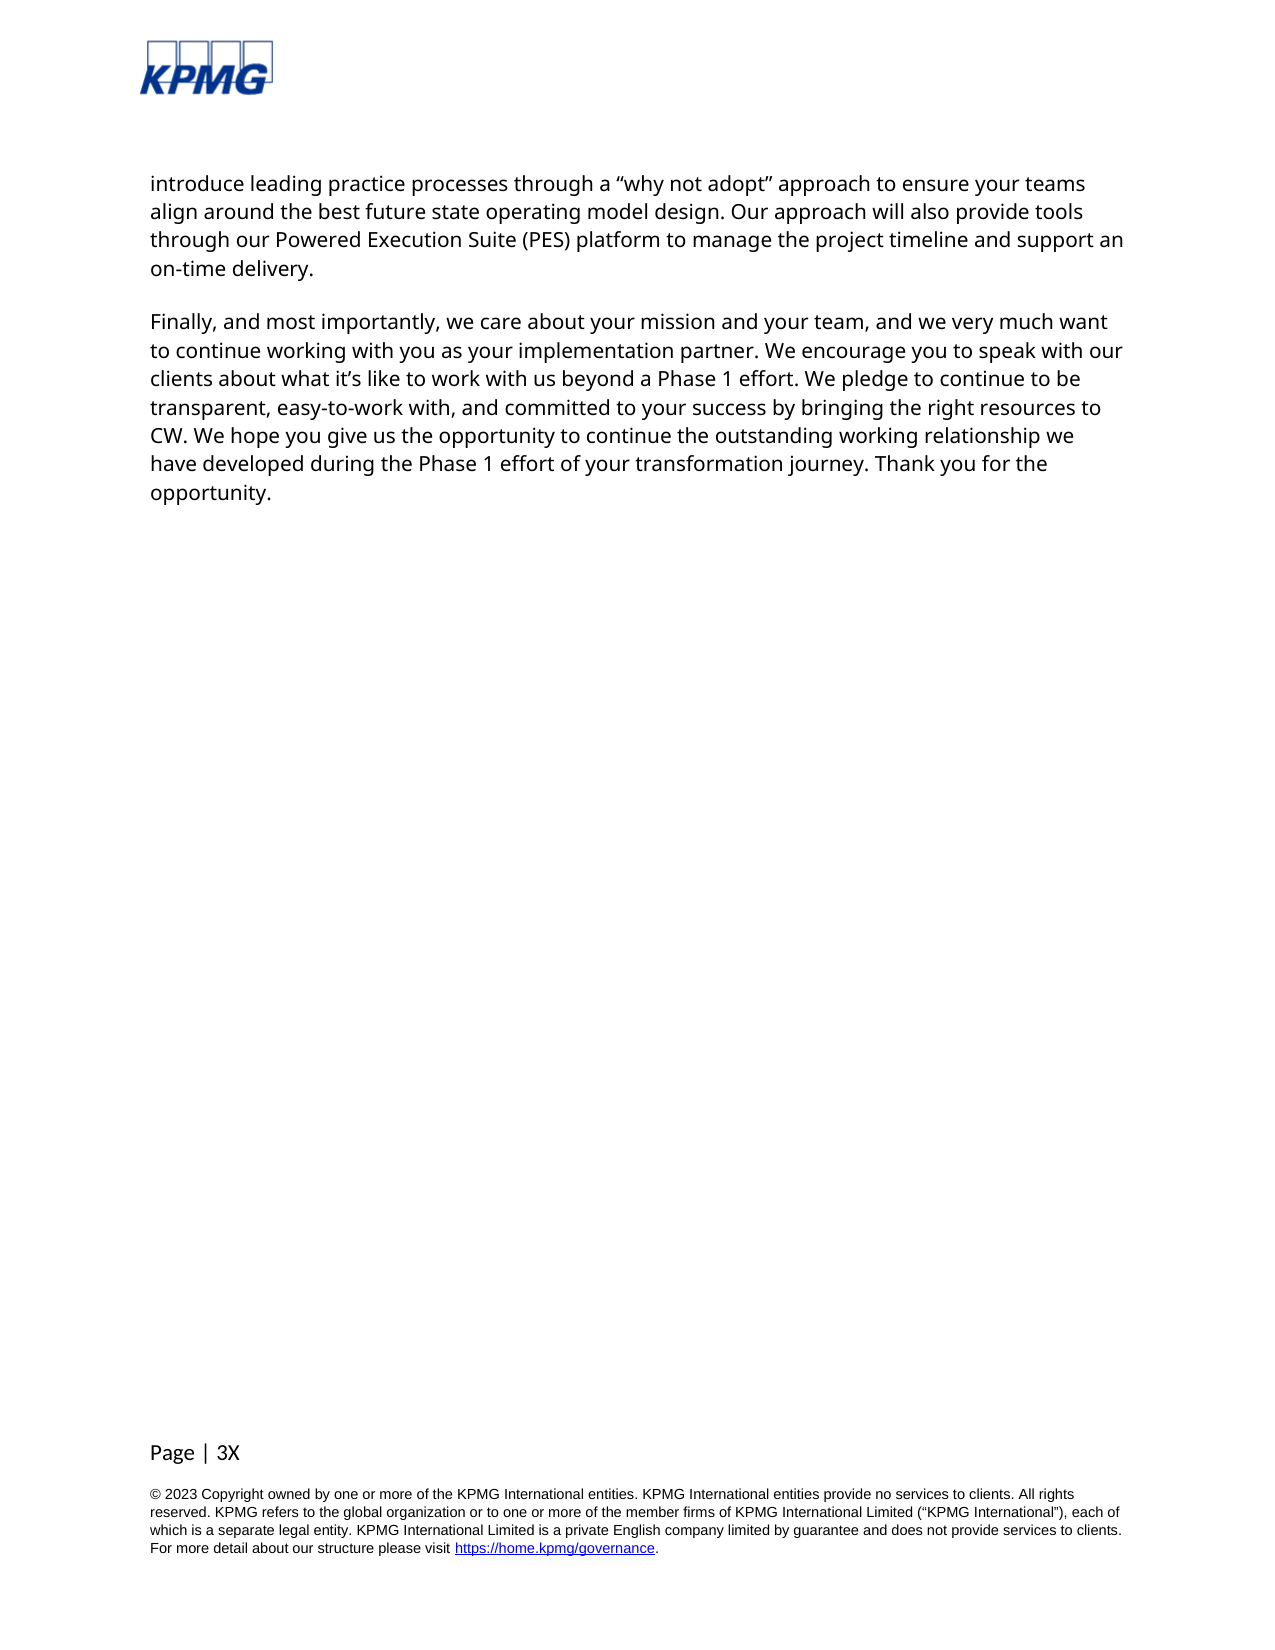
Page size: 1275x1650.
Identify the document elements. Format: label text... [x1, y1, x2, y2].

text Finally, and most importantly, we care about your mission and your team, and we very much want to continue working with you as your implementation partner. We encourage you to speak with our clients about what it’s like to work with us beyond a Phase 1 effort. We pledge to continue to be transparent, easy-to-work with, and committed to your success by bringing the right resources to CW. We hope you give us the opportunity to continue the outstanding working relationship we have developed during the Phase 1 effort of your transformation journey. Thank you for the opportunity. [150, 307, 1125, 506]
picture [118, 0, 302, 136]
